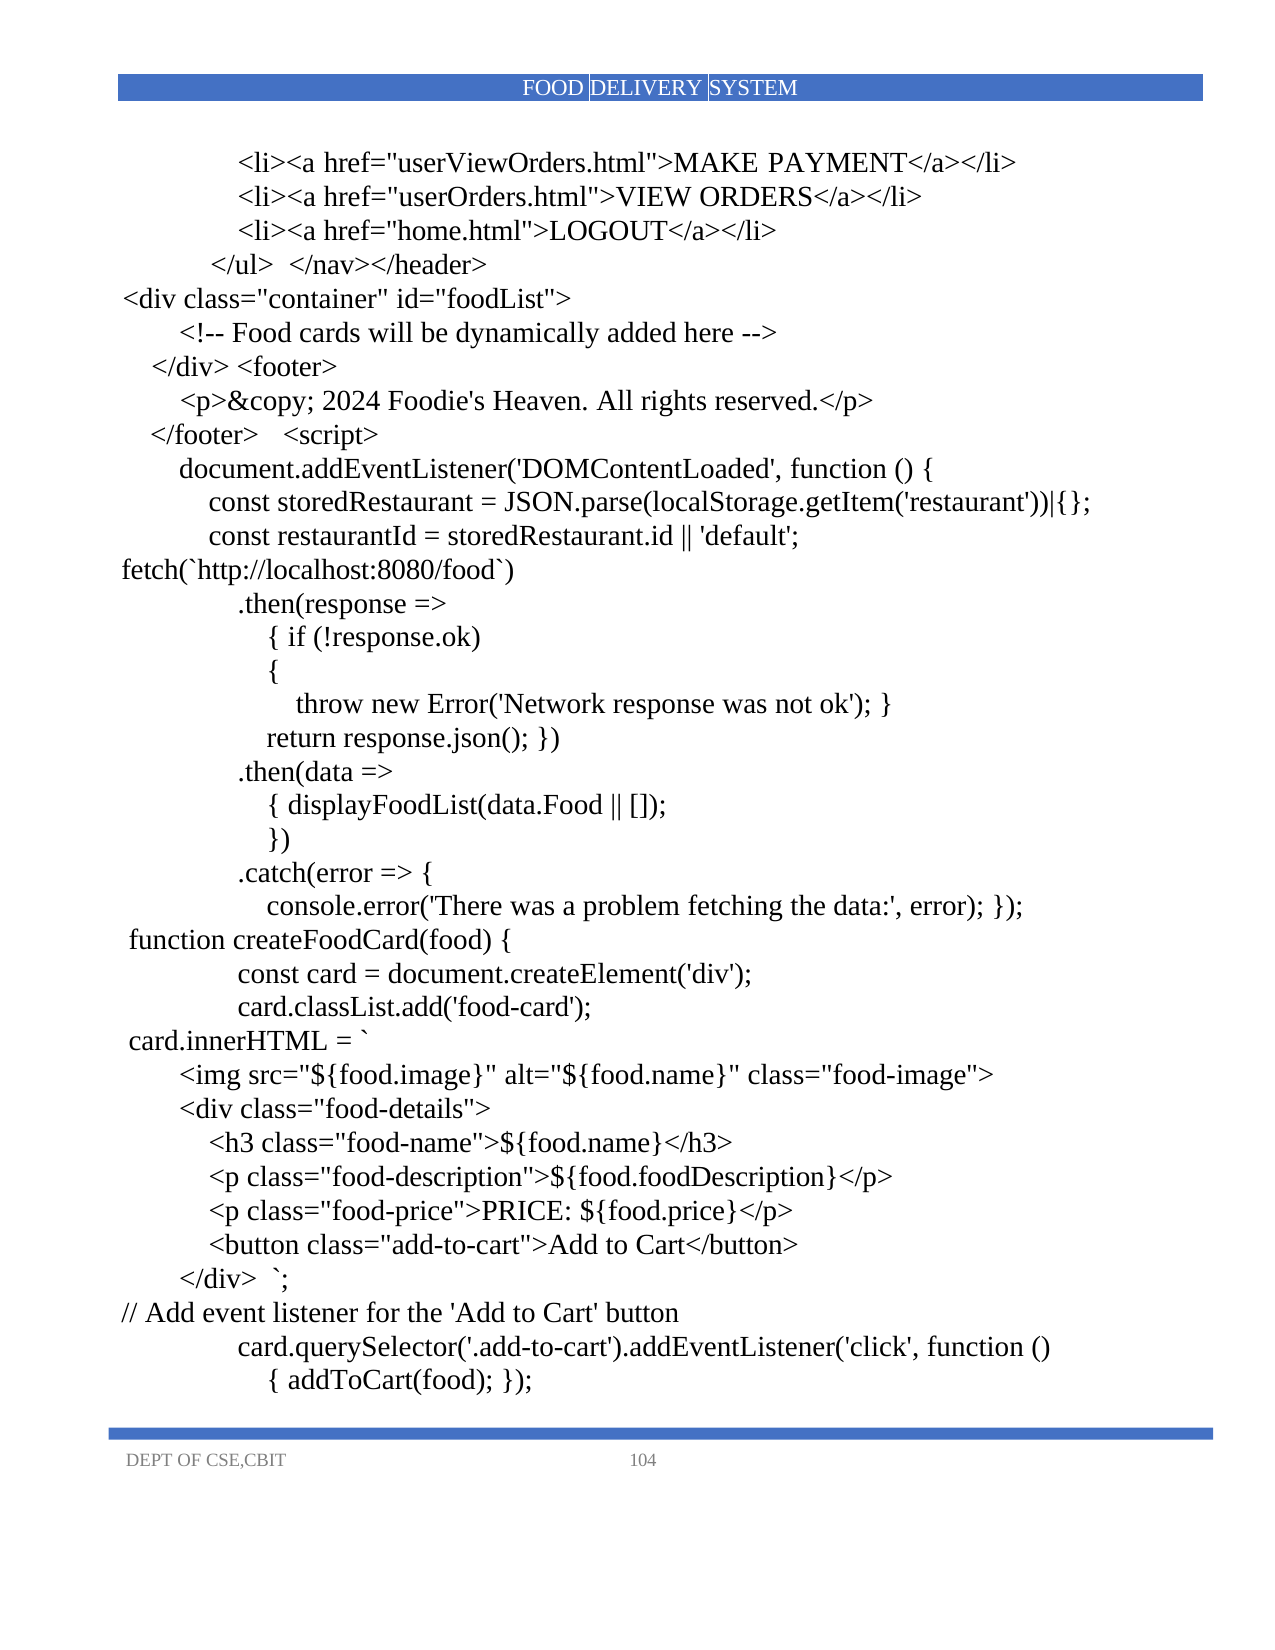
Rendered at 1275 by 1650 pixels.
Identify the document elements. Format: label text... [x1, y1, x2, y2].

text <div class="food-details"> [179, 1091, 1225, 1124]
text const storedRestaurant = JSON.parse(localStorage.getItem('restaurant'))|{}; const restaurantId = storedRestaurant.id || 'default'; [208, 484, 1112, 552]
text card.innerHTML = ` [128, 1023, 1225, 1057]
text <p>&copy; 2024 Foodie's Heaven. All rights reserved.</p> [107, 383, 946, 417]
text .then(response => { if (!response.ok) { [237, 586, 484, 686]
text <p class="food-price">PRICE: ${food.price}</p> [208, 1193, 1225, 1226]
text console.error('There was a problem fetching the data:', error); }); function createFoodCard(food) { [128, 888, 1076, 956]
text </ul> </nav></header> [107, 247, 590, 281]
text .then(data => { displayFoodList(data.Food || []); }) [237, 754, 697, 854]
text </div> <footer> [107, 349, 381, 383]
text .catch(error => { [237, 855, 1225, 888]
text <li><a href="home.html">LOGOUT</a></li> [237, 213, 1225, 247]
text <li><a href="userViewOrders.html">MAKE PAYMENT</a></li> [237, 146, 1225, 179]
text <div class="container" id="foodList"> [107, 281, 587, 315]
text <p class="food-description">${food.foodDescription}</p> [208, 1159, 1225, 1192]
text </footer> <script> document.addEventListener('DOMContentLoaded', function () { [150, 417, 935, 484]
text fetch(`http://localhost:8080/food`) [121, 552, 1225, 585]
text // Add event listener for the 'Add to Cart' button [121, 1295, 1225, 1328]
text <img src="${food.image}" alt="${food.name}" class="food-image"> [179, 1057, 1225, 1091]
text throw new Error('Network response was not ok'); } return response.json(); }) [266, 686, 922, 753]
text </div> `; [179, 1261, 1225, 1294]
text <h3 class="food-name">${food.name}</h3> [208, 1125, 1225, 1158]
text const card = document.createElement('div'); card.classList.add('food-card'); [237, 956, 752, 1023]
text <!-- Food cards will be dynamically added here --> [107, 315, 850, 349]
text <li><a href="userOrders.html">VIEW ORDERS</a></li> [237, 179, 1225, 213]
text <button class="add-to-cart">Add to Cart</button> [208, 1227, 1225, 1260]
text card.querySelector('.add-to-cart').addEventListener('click', function () { addToCart(food); }); [237, 1329, 1225, 1396]
